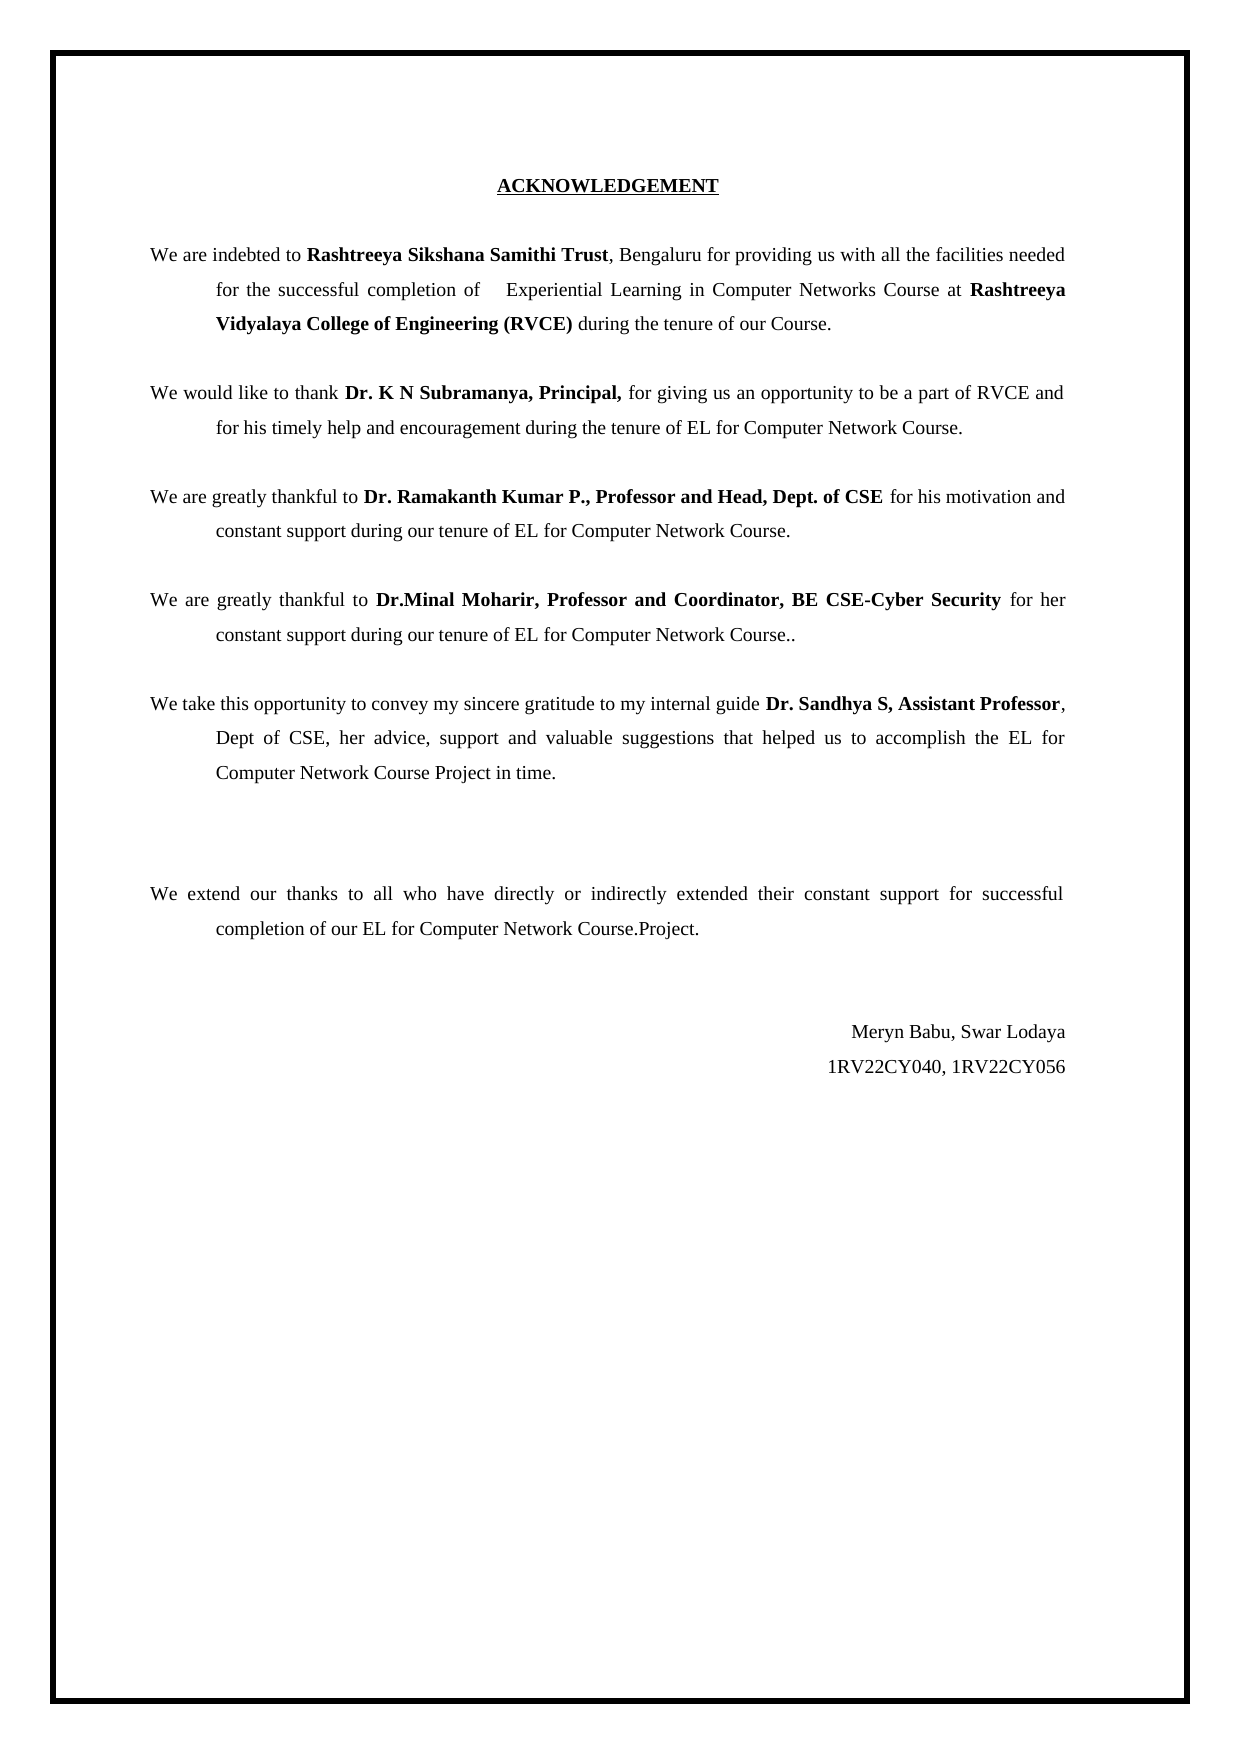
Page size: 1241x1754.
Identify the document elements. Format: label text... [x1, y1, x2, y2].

text We would like to thank Dr. K N Subramanya, Principal, for giving us an opportunity to be a part of RVCE and for his timely help and encouragement during the tenure of EL for Computer Network Course. [150, 381, 1066, 438]
text We are indebted to Rashtreeya Sikshana Samithi Trust, Bengaluru for providing us with all the facilities needed for the successful completion of Experiential Learning in Computer Networks Course at Rashtreeya Vidyalaya College of Engineering (RVCE) during the tenure of our Course. [150, 243, 1066, 335]
text We take this opportunity to convey my sincere gratitude to my internal guide Dr. Sandhya S, Assistant Professor, Dept of CSE, her advice, support and valuable suggestions that helped us to accomplish the EL for Computer Network Course Project in time. [150, 692, 1066, 783]
text We are greatly thankful to Dr. Ramakanth Kumar P., Professor and Head, Dept. of CSE for his motivation and constant support during our tenure of EL for Computer Network Course. [150, 485, 1066, 542]
text Meryn Babu, Swar Lodaya [150, 1020, 1066, 1043]
text We are greatly thankful to Dr.Minal Moharir, Professor and Coordinator, BE CSE-Cyber Security for her constant support during our tenure of EL for Computer Network Course.. [150, 588, 1066, 646]
text We extend our thanks to all who have directly or indirectly extended their constant support for successful completion of our EL for Computer Network Course.Project. [150, 882, 1066, 939]
text 1RV22CY040, 1RV22CY056 [150, 1055, 1066, 1078]
text ACKNOWLEDGEMENT [150, 174, 1066, 197]
